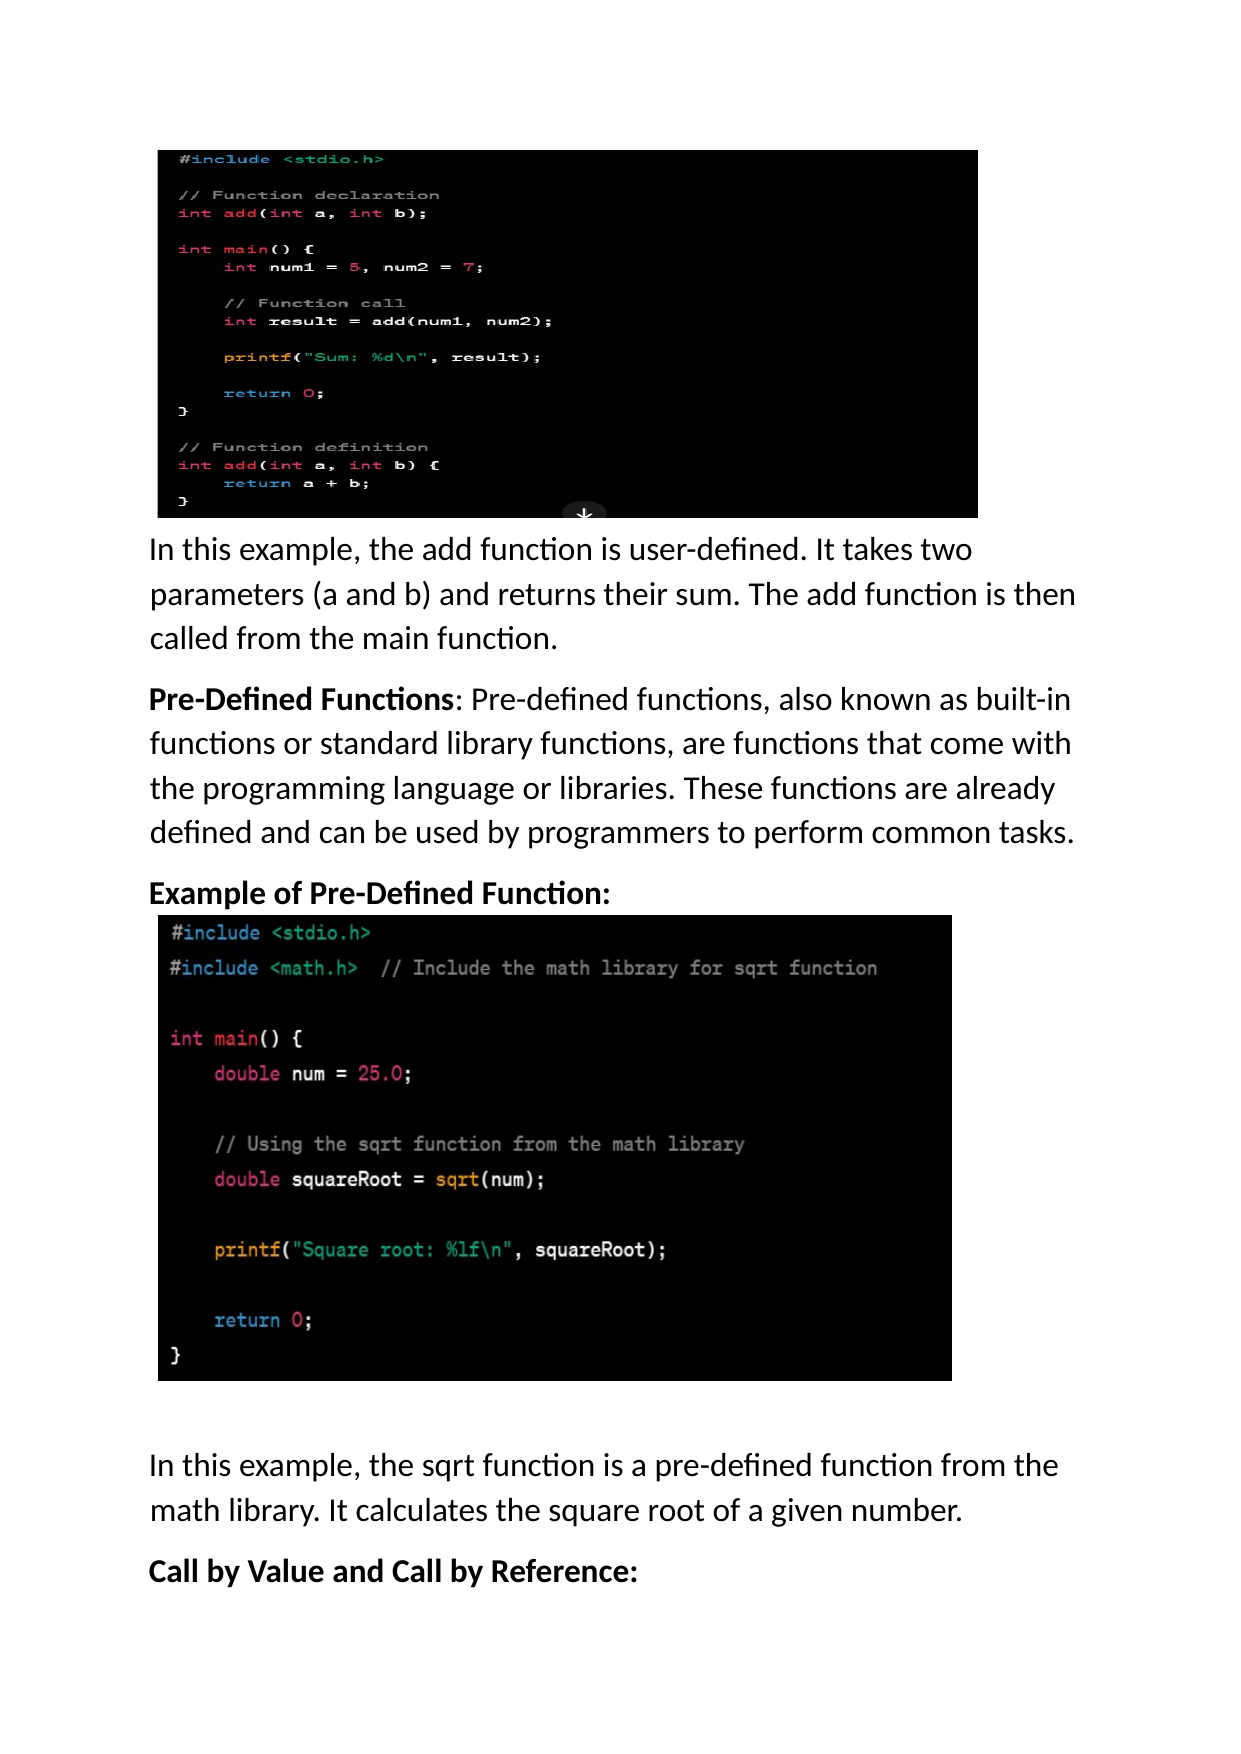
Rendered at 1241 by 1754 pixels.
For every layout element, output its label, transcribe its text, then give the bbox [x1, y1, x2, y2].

picture [157, 150, 978, 518]
text In this example, the sqrt function is a pre-defined function from the math library. It calculates the square root of a given number. [148, 1444, 1091, 1529]
picture [158, 915, 952, 1381]
text In this example, the add function is user-defined. It takes two parameters (a and b) and returns their sum. The add function is then called from the main function. [148, 528, 1091, 658]
text Pre-Defined Functions: Pre-defined functions, also known as built-in functions or standard library functions, are functions that come with the programming language or libraries. These functions are already defined and can be used by programmers to perform common tasks. [148, 678, 1091, 852]
text Call by Value and Call by Reference: [148, 1550, 1211, 1590]
text Example of Pre-Defined Function: [148, 872, 1211, 913]
